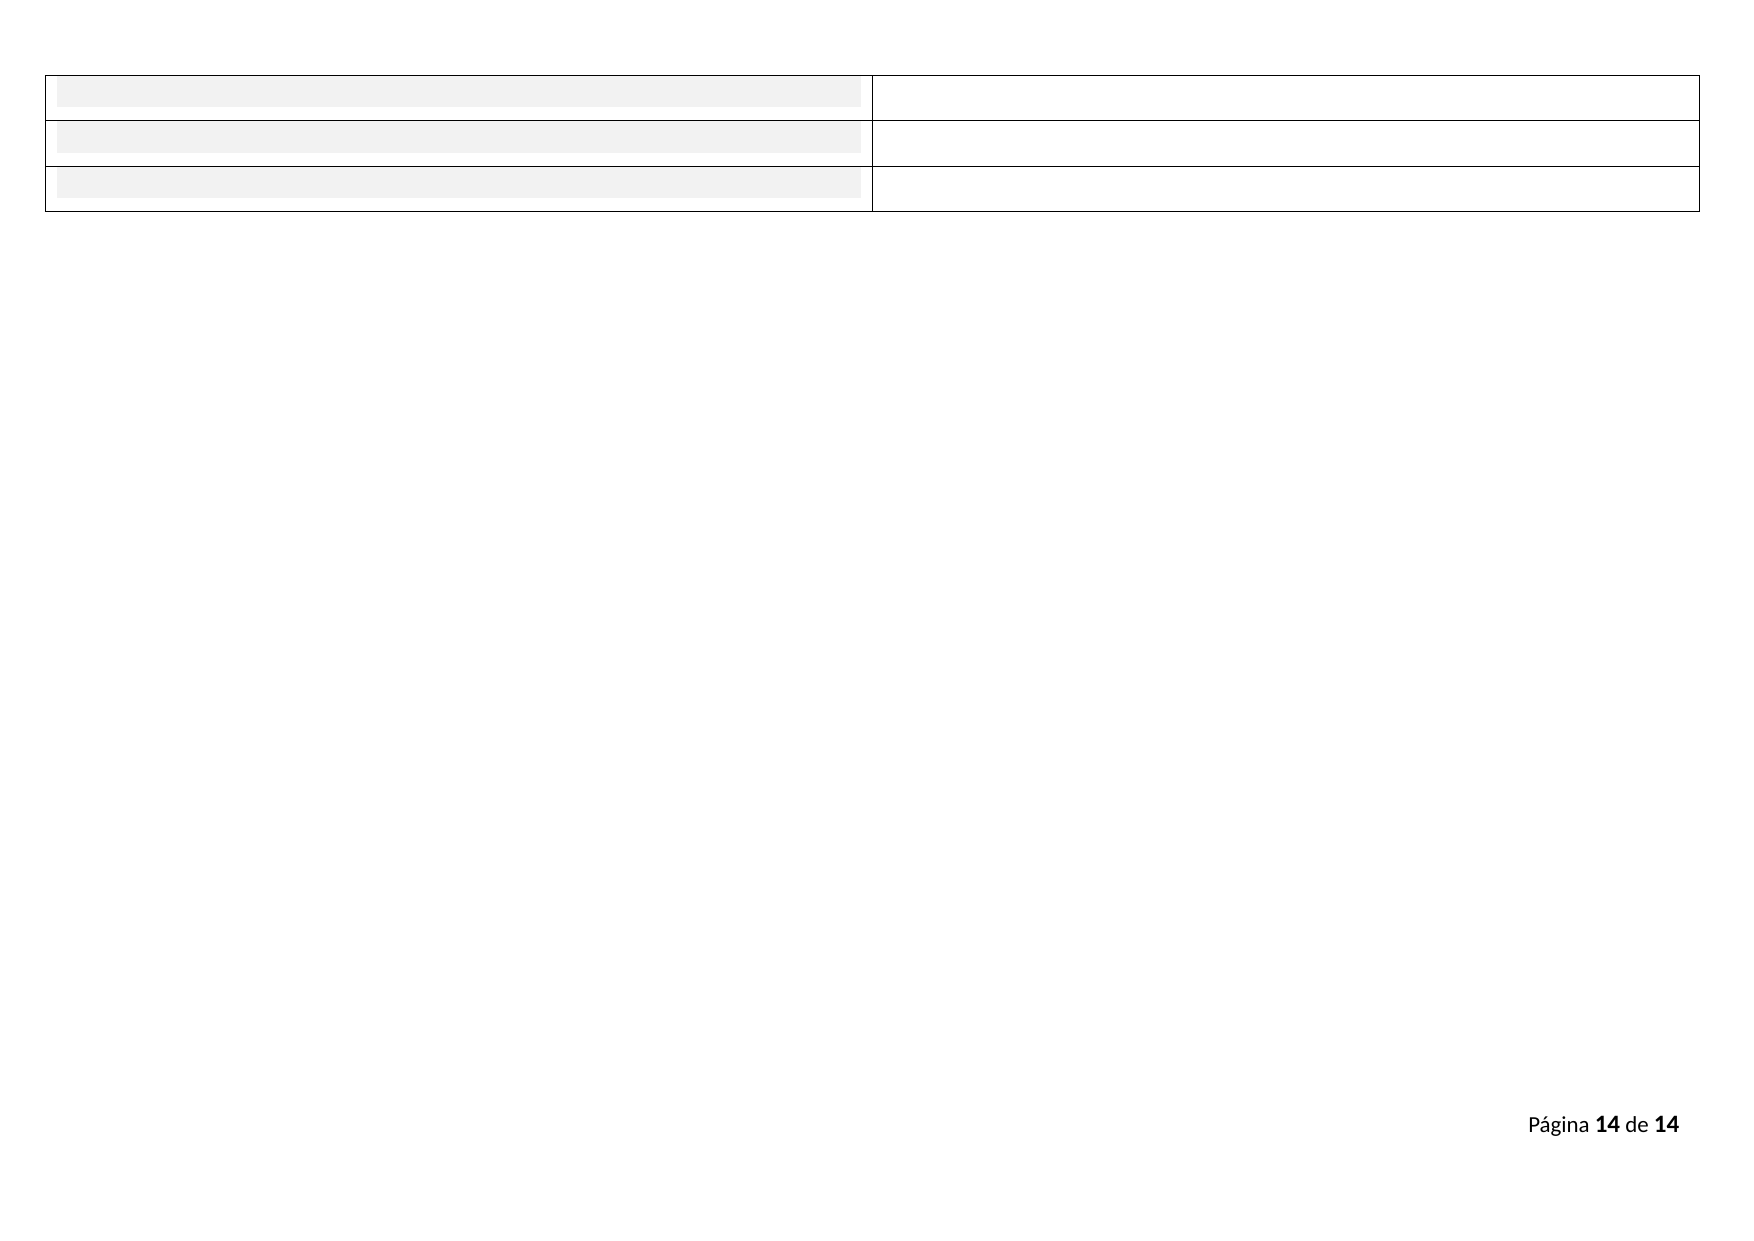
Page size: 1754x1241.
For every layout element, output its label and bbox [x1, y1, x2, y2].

table_cell [873, 121, 1699, 166]
table_cell [873, 76, 1699, 120]
table_cell [46, 121, 872, 166]
table_cell [46, 167, 872, 211]
table_cell [46, 76, 872, 120]
table_cell [873, 167, 1699, 211]
